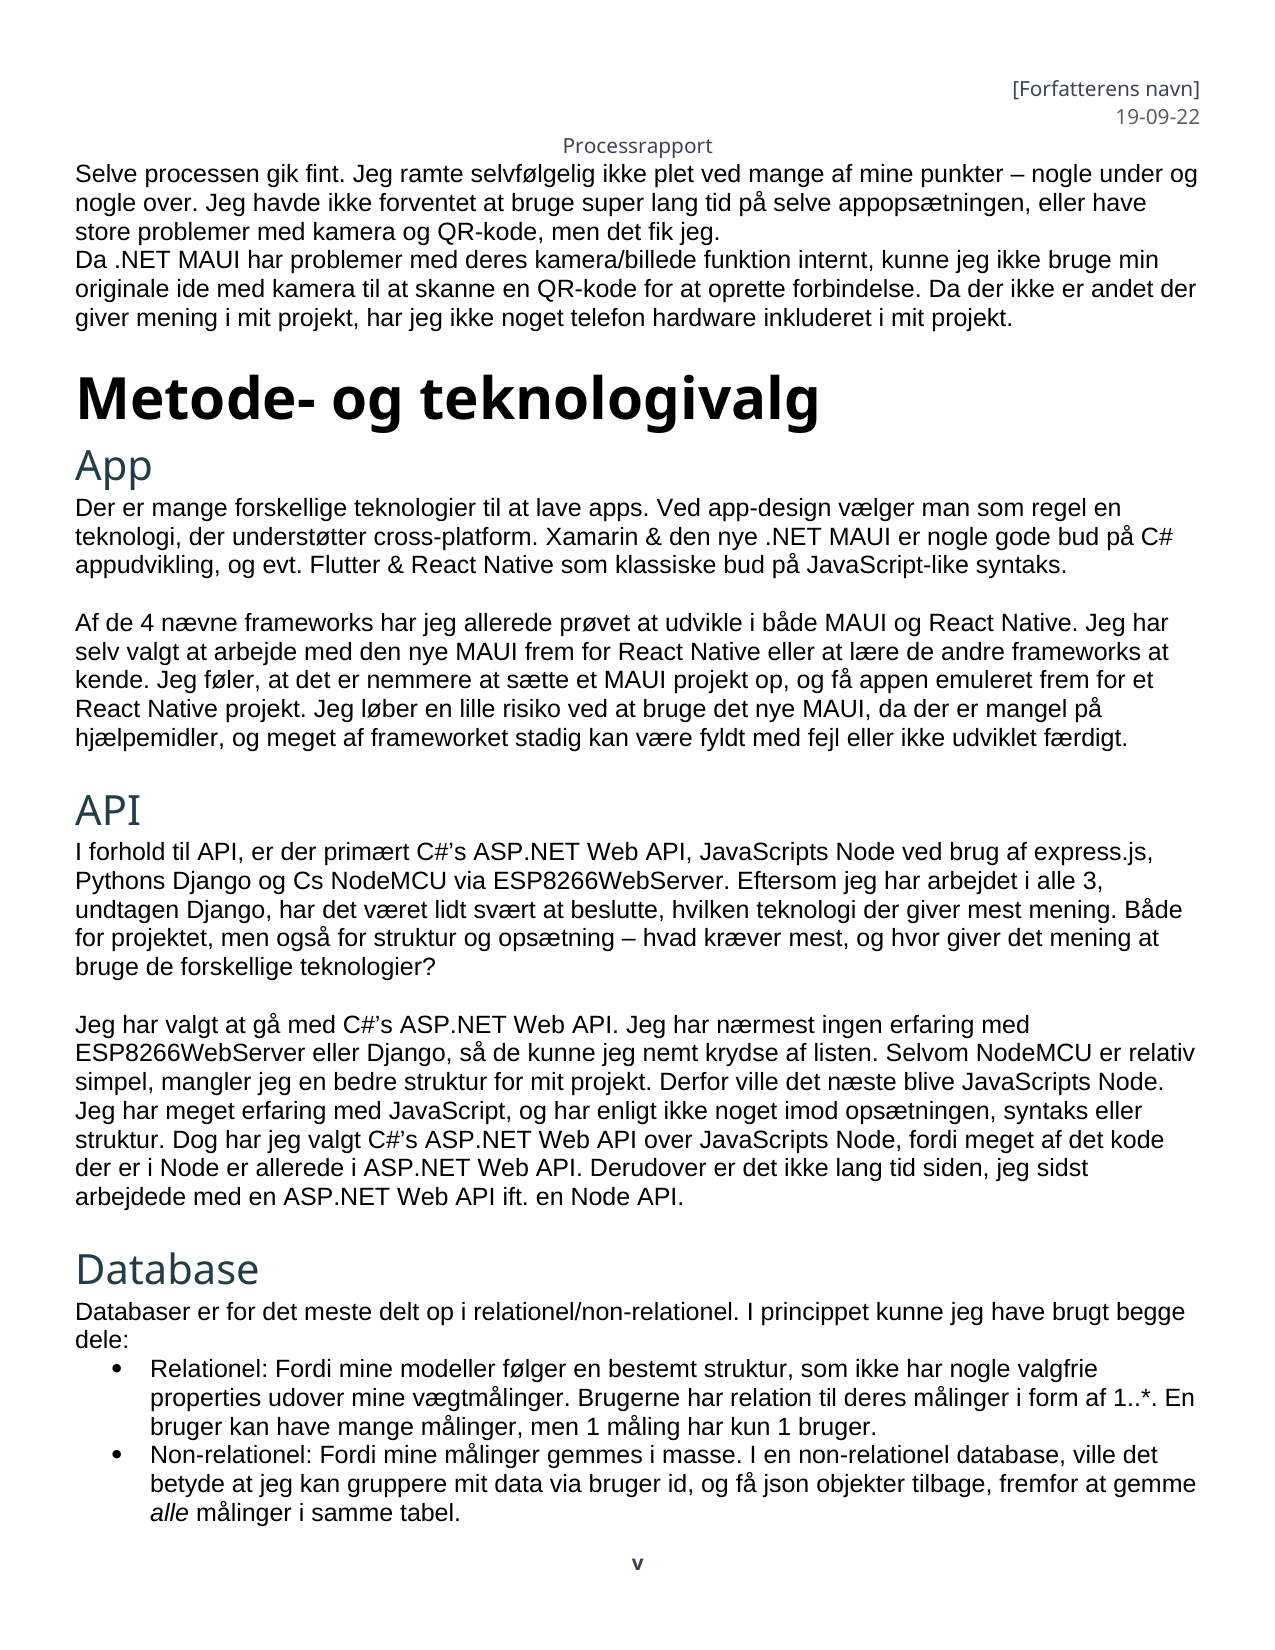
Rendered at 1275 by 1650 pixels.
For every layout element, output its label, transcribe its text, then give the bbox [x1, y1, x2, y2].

subtitle App [75, 436, 1200, 493]
list Non-relationel: Fordi mine målinger gemmes i masse. I en non-relationel database, ville det betyde at jeg kan gruppere mit data via bruger id, og få json objekter tilbage, fremfor at gemme alle målinger i samme tabel. [112, 1440, 1200, 1527]
text I forhold til API, er der primært C#’s ASP.NET Web API, JavaScripts Node ved brug af express.js, Pythons Django og Cs NodeMCU via ESP8266WebServer. Eftersom jeg har arbejdet i alle 3, undtagen Django, har det været lidt svært at beslutte, hvilken teknologi der giver mest mening. Både for projektet, men også for struktur og opsætning – hvad kræver mest, og hvor giver det mening at bruge de forskellige teknologier? [75, 837, 1200, 981]
subtitle Metode- og teknologivalg [75, 357, 1200, 436]
text Databaser er for det meste delt op i relationel/non-relationel. I princippet kunne jeg have brugt begge dele: [75, 1296, 1200, 1354]
text Selve processen gik fint. Jeg ramte selvfølgelig ikke plet ved mange af mine punkter – nogle under og nogle over. Jeg havde ikke forventet at bruge super lang tid på selve appopsætningen, eller have store problemer med kamera og QR-kode, men det fik jeg. [75, 159, 1200, 245]
text Jeg har valgt at gå med C#’s ASP.NET Web API. Jeg har nærmest ingen erfaring med ESP8266WebServer eller Django, så de kunne jeg nemt krydse af listen. Selvom NodeMCU er relativ simpel, mangler jeg en bedre struktur for mit projekt. Derfor ville det næste blive JavaScripts Node. Jeg har meget erfaring med JavaScript, og har enligt ikke noget imod opsætningen, syntaks eller struktur. Dog har jeg valgt C#’s ASP.NET Web API over JavaScripts Node, fordi meget af det kode der er i Node er allerede i ASP.NET Web API. Derudover er det ikke lang tid siden, jeg sidst arbejdede med en ASP.NET Web API ift. en Node API. [75, 1010, 1200, 1211]
text Da .NET MAUI har problemer med deres kamera/billede funktion internt, kunne jeg ikke bruge min originale ide med kamera til at skanne en QR-kode for at oprette forbindelse. Da der ikke er andet der giver mening i mit projekt, har jeg ikke noget telefon hardware inkluderet i mit projekt. [75, 245, 1200, 332]
list Relationel: Fordi mine modeller følger en bestemt struktur, som ikke har nogle valgfrie properties udover mine vægtmålinger. Brugerne har relation til deres målinger i form af 1..*. En bruger kan have mange målinger, men 1 måling har kun 1 bruger. [112, 1354, 1200, 1440]
subtitle Database [75, 1240, 1200, 1296]
text Der er mange forskellige teknologier til at lave apps. Ved app-design vælger man som regel en teknologi, der understøtter cross-platform. Xamarin & den nye .NET MAUI er nogle gode bud på C# appudvikling, og evt. Flutter & React Native som klassiske bud på JavaScript-like syntaks. [75, 493, 1200, 579]
subtitle API [75, 780, 1200, 837]
text Af de 4 nævne frameworks har jeg allerede prøvet at udvikle i både MAUI og React Native. Jeg har selv valgt at arbejde med den nye MAUI frem for React Native eller at lære de andre frameworks at kende. Jeg føler, at det er nemmere at sætte et MAUI projekt op, og få appen emuleret frem for et React Native projekt. Jeg løber en lille risiko ved at bruge det nye MAUI, da der er mangel på hjælpemidler, og meget af frameworket stadig kan være fyldt med fejl eller ikke udviklet færdigt. [75, 608, 1200, 752]
